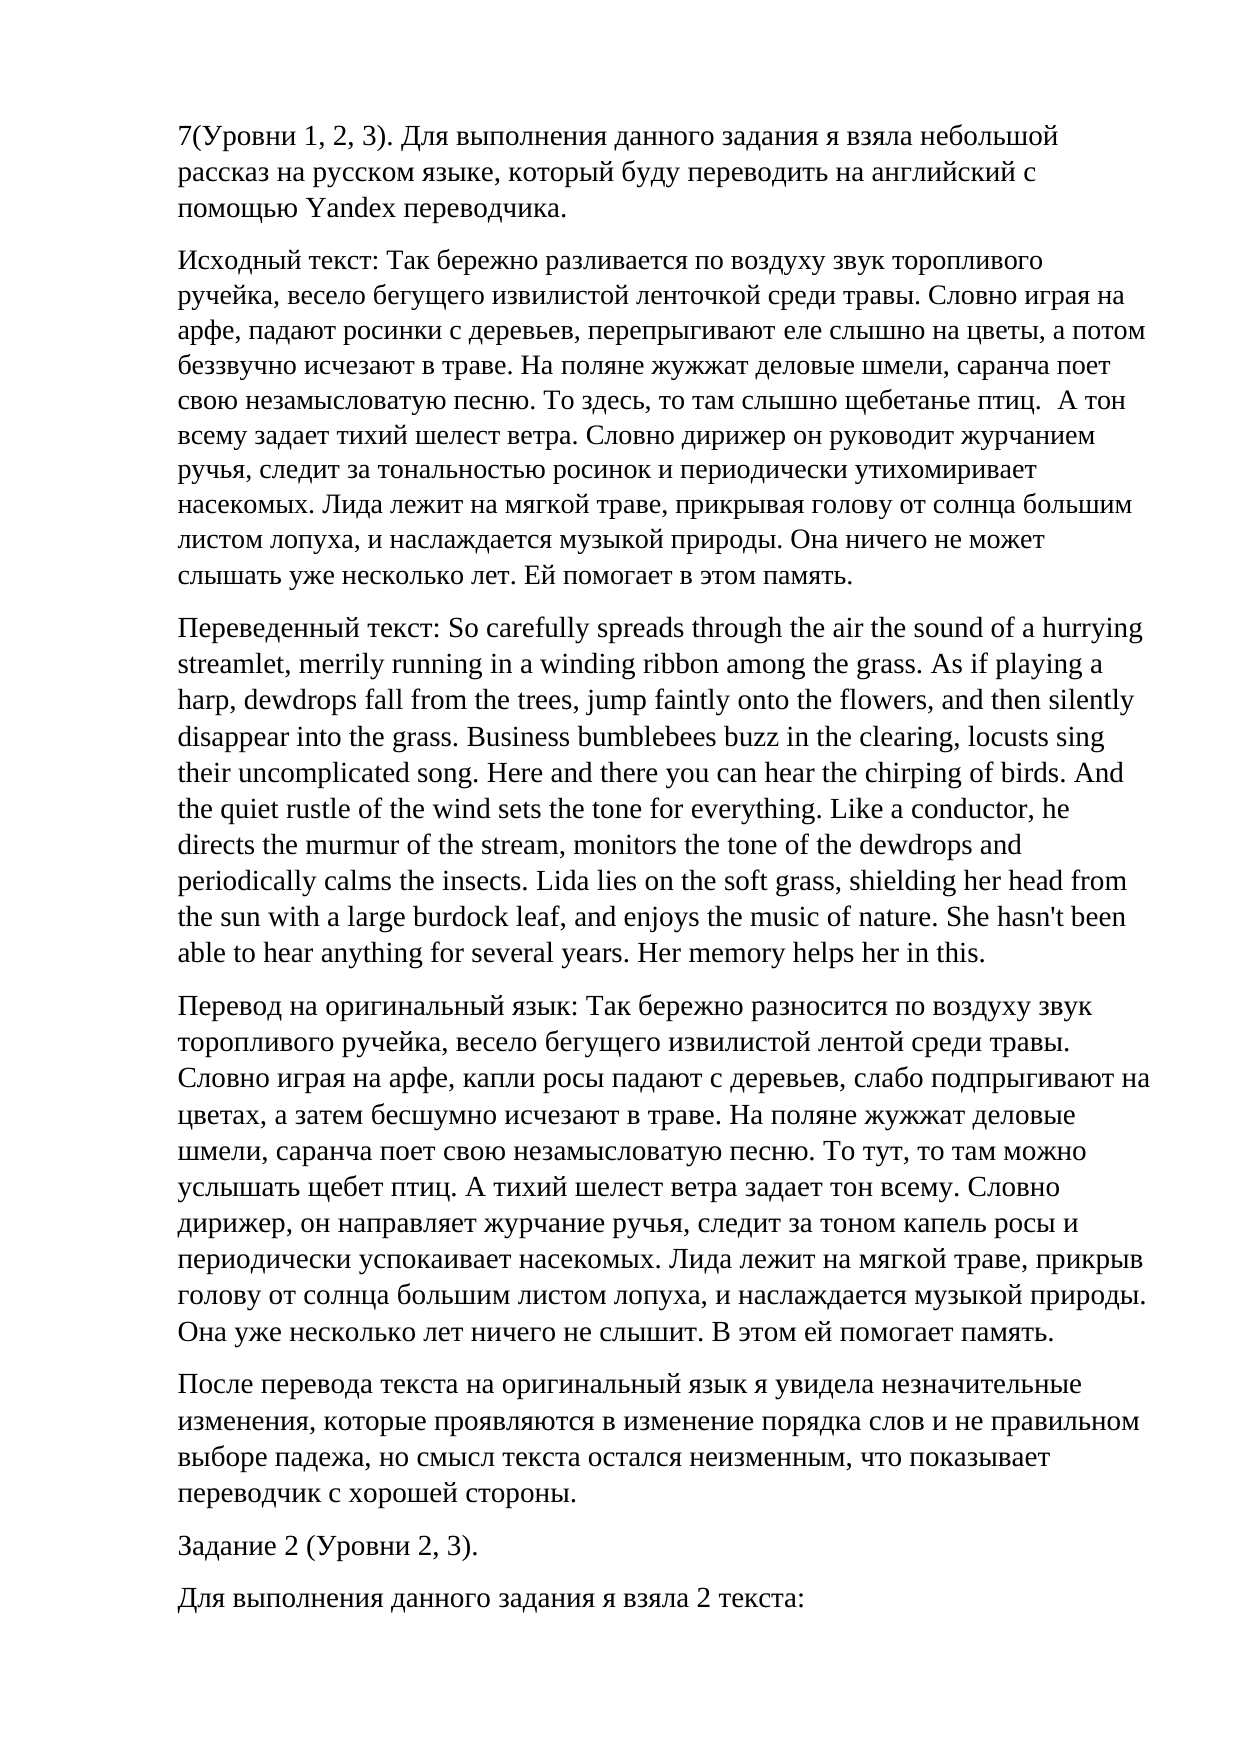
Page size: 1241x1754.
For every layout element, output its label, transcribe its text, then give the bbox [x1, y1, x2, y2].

text После перевода текста на оригинальный язык я увидела незначительные изменения, которые проявляются в изменение порядка слов и не правильном выборе падежа, но смысл текста остался неизменным, что показывает переводчик с хорошей стороны. [177, 1366, 1152, 1508]
text Для выполнения данного задания я взяла 2 текста: [177, 1581, 1152, 1614]
text Задание 2 (Уровни 2, 3). [177, 1528, 1152, 1561]
text Переведенный текст: So carefully spreads through the air the sound of a hurrying streamlet, merrily running in a winding ribbon among the grass. As if playing a harp, dewdrops fall from the trees, jump faintly onto the flowers, and then silently disappear into the grass. Business bumblebees buzz in the clearing, locusts sing their uncomplicated song. Here and there you can hear the chirping of birds. And the quiet rustle of the wind sets the tone for everything. Like a conductor, he directs the murmur of the stream, monitors the tone of the dewdrops and periodically calms the insects. Lida lies on the soft grass, shielding her head from the sun with a large burdock leaf, and enjoys the music of nature. She hasn't been able to hear anything for several years. Her memory helps her in this. [177, 610, 1152, 969]
text 7(Уровни 1, 2, 3). Для выполнения данного задания я взяла небольшой рассказ на русском языке, который буду переводить на английский с помощью Yandex переводчика. [177, 118, 1152, 224]
text Перевод на оригинальный язык: Так бережно разносится по воздуху звук торопливого ручейка, весело бегущего извилистой лентой среди травы. Словно играя на арфе, капли росы падают с деревьев, слабо подпрыгивают на цветах, а затем бесшумно исчезают в траве. На поляне жужжат деловые шмели, саранча поет свою незамысловатую песню. То тут, то там можно услышать щебет птиц. А тихий шелест ветра задает тон всему. Словно дирижер, он направляет журчание ручья, следит за тоном капель росы и периодически успокаивает насекомых. Лида лежит на мягкой траве, прикрыв голову от солнца большим листом лопуха, и наслаждается музыкой природы. Она уже несколько лет ничего не слышит. В этом ей помогает память. [177, 988, 1152, 1347]
text Исходный текст: Так бережно разливается по воздуху звук торопливого ручейка, весело бегущего извилистой ленточкой среди травы. Словно играя на арфе, падают росинки с деревьев, перепрыгивают еле слышно на цветы, а потом беззвучно исчезают в траве. На поляне жужжат деловые шмели, саранча поет свою незамысловатую песню. То здесь, то там слышно щебетанье птиц. А тон всему задает тихий шелест ветра. Словно дирижер он руководит журчанием ручья, следит за тональностью росинок и периодически утихомиривает насекомых. Лида лежит на мягкой траве, прикрывая голову от солнца большим листом лопуха, и наслаждается музыкой природы. Она ничего не может слышать уже несколько лет. Ей помогает в этом память. [177, 243, 1152, 591]
